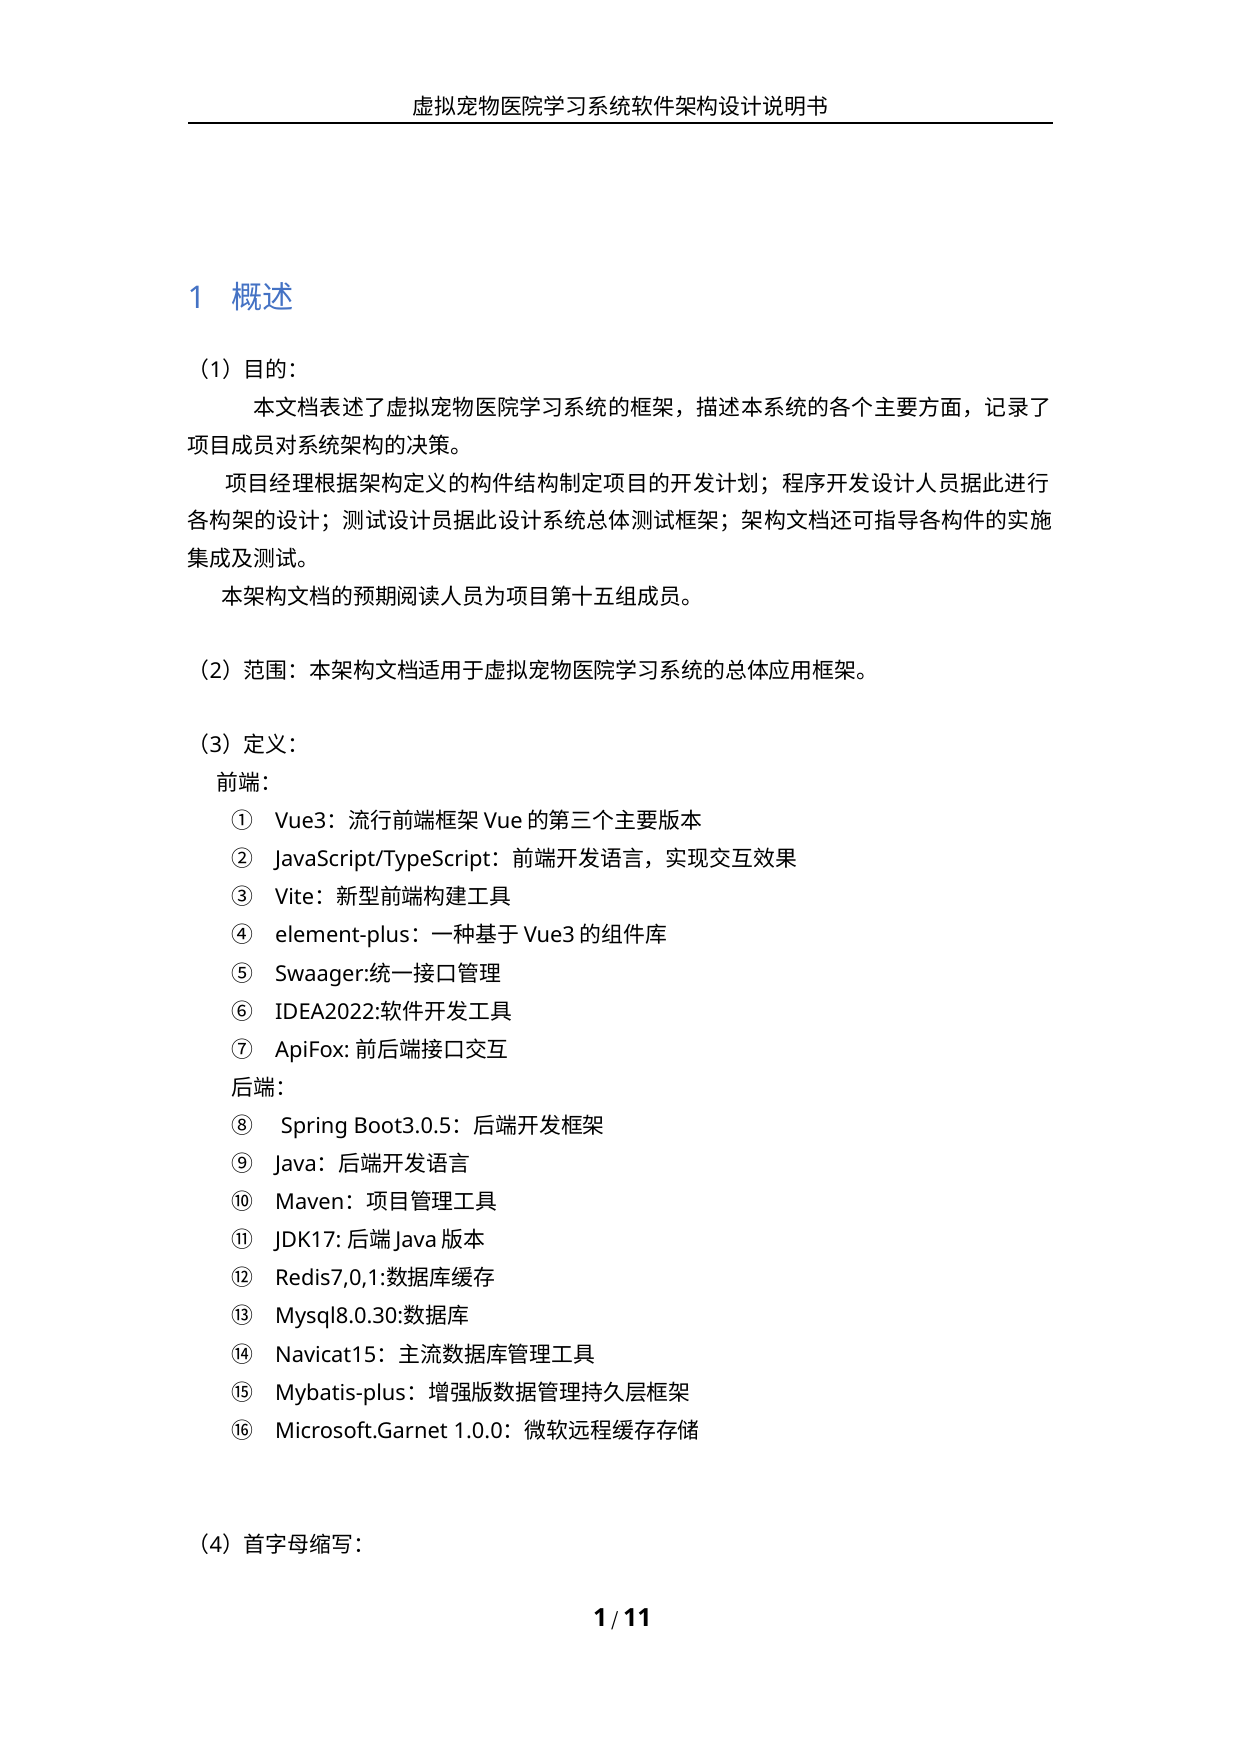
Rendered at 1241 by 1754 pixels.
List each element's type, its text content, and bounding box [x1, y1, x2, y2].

text 本文档表述了虚拟宠物医院学习系统的框架，描述本系统的各个主要方面，记录了项目成员对系统架构的决策。 [187, 390, 1053, 459]
list element-plus：一种基于Vue3的组件库 [187, 917, 1053, 949]
list Mysql8.0.30:数据库 [187, 1298, 1053, 1330]
list ApiFox: 前后端接口交互 [187, 1032, 1053, 1063]
text 前端： [187, 765, 1053, 797]
list Maven：项目管理工具 [187, 1184, 1053, 1216]
list 首字母缩写： [187, 1527, 1053, 1558]
list 定义： [187, 727, 1053, 759]
list Navicat15：主流数据库管理工具 [187, 1337, 1053, 1368]
list Swaager:统一接口管理 [187, 956, 1053, 987]
list Spring Boot3.0.5：后端开发框架 [187, 1108, 1053, 1139]
list Mybatis-plus：增强版数据管理持久层框架 [187, 1375, 1053, 1406]
list Redis7,0,1:数据库缓存 [187, 1260, 1053, 1292]
list JDK17: 后端Java版本 [187, 1222, 1053, 1254]
list Vue3：流行前端框架Vue的第三个主要版本 [187, 803, 1053, 835]
text （1）目的： [187, 352, 1053, 383]
text （2）范围：本架构文档适用于虚拟宠物医院学习系统的总体应用框架。 [187, 653, 1053, 685]
list Java：后端开发语言 [187, 1146, 1053, 1178]
text 本架构文档的预期阅读人员为项目第十五组成员。 [187, 579, 1053, 611]
text 后端： [187, 1070, 1053, 1102]
list Vite：新型前端构建工具 [187, 879, 1053, 911]
text 项目经理根据架构定义的构件结构制定项目的开发计划；程序开发设计人员据此进行各构架的设计；测试设计员据此设计系统总体测试框架；架构文档还可指导各构件的实施、集成及测试。 [187, 466, 1053, 573]
list Microsoft.Garnet 1.0.0：微软远程缓存存储 [187, 1413, 1053, 1444]
list IDEA2022:软件开发工具 [187, 994, 1053, 1025]
subtitle 概述 [187, 272, 1053, 318]
list JavaScript/TypeScript：前端开发语言，实现交互效果 [187, 841, 1053, 873]
